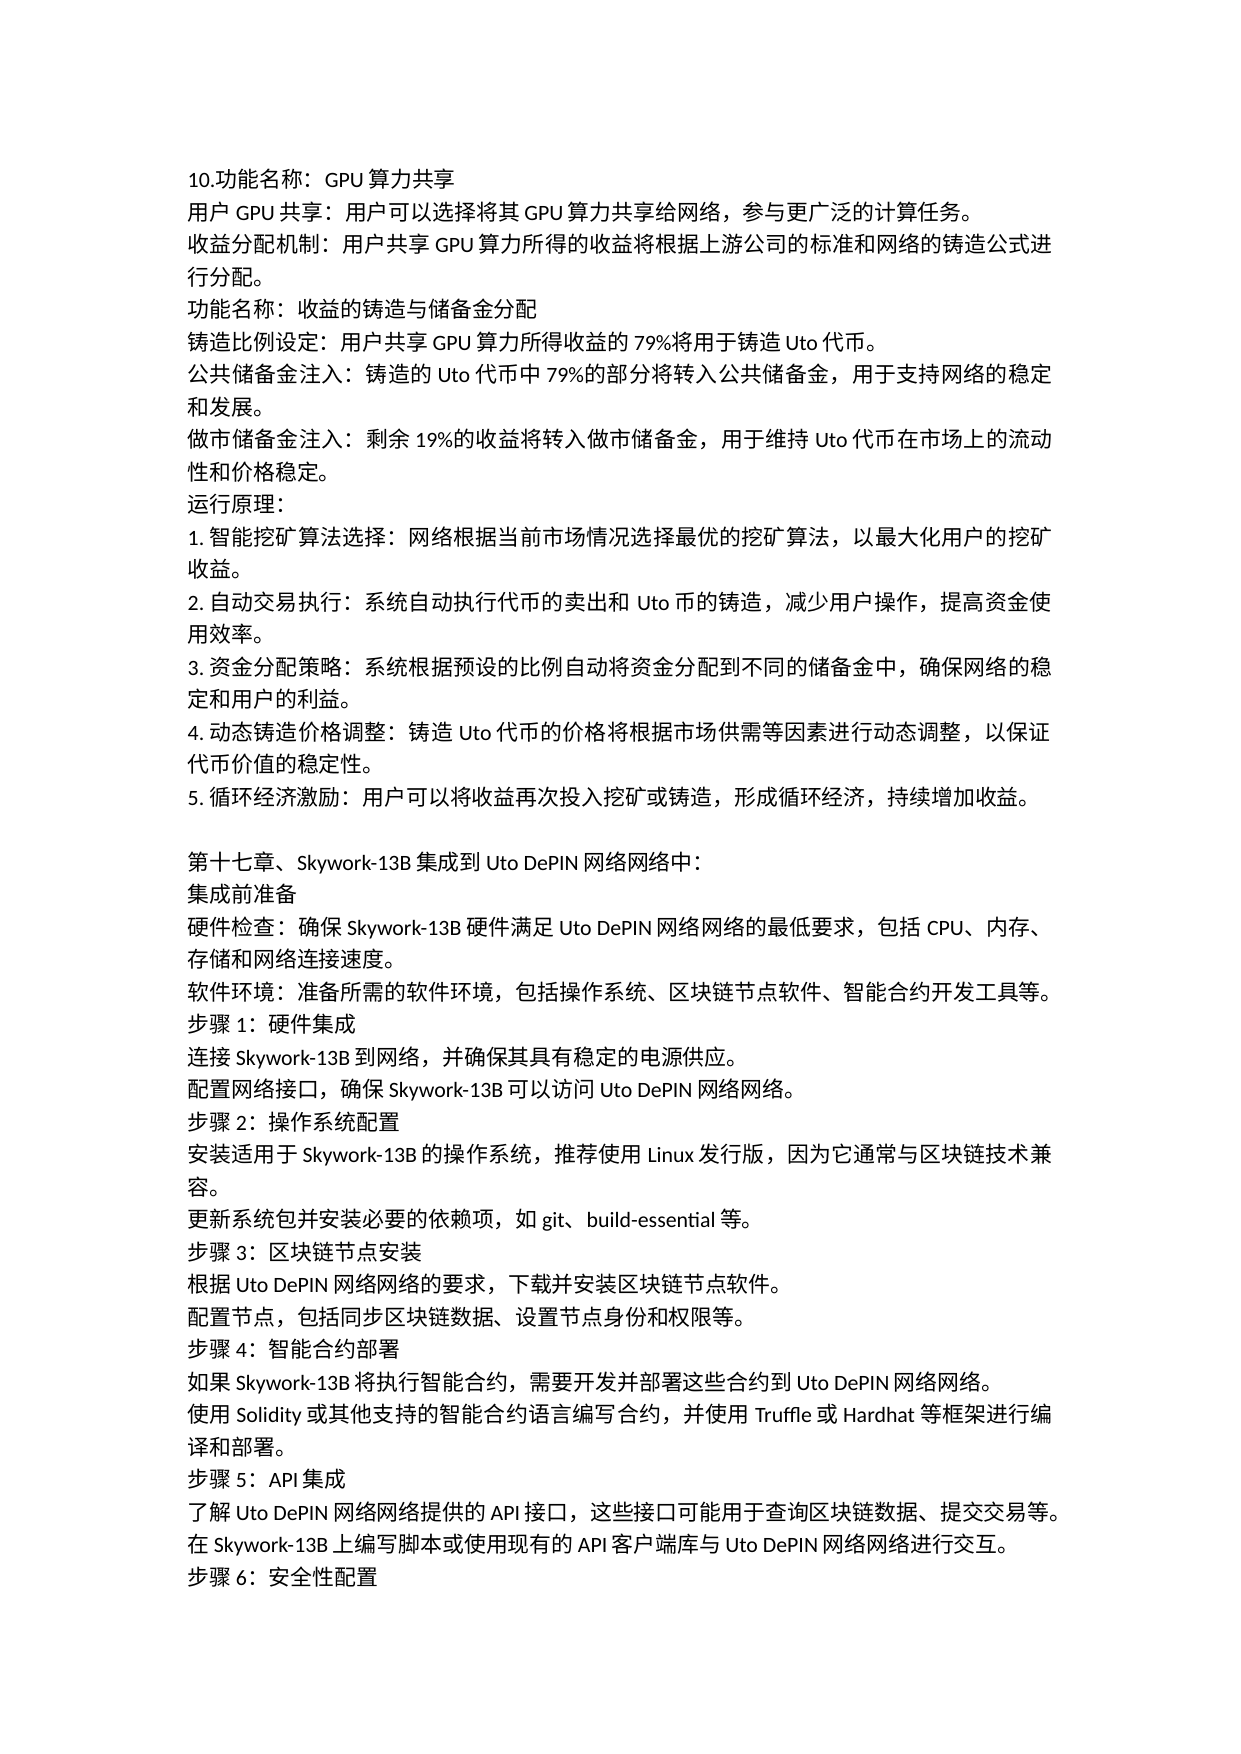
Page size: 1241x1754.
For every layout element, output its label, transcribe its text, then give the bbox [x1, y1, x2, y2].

text 用户GPU共享：用户可以选择将其GPU算力共享给网络，参与更广泛的计算任务。 [187, 194, 1053, 227]
text 安装适用于Skywork-13B的操作系统，推荐使用Linux发行版，因为它通常与区块链技术兼容。 [187, 1137, 1053, 1202]
text 更新系统包并安装必要的依赖项，如git、build-essential等。 [187, 1202, 1053, 1234]
text 步骤1：硬件集成 [187, 1007, 1053, 1039]
text 步骤2：操作系统配置 [187, 1104, 1053, 1137]
text 10.功能名称：GPU算力共享 [187, 162, 1053, 194]
text 步骤5：API集成 [187, 1462, 1053, 1494]
text 步骤4：智能合约部署 [187, 1332, 1053, 1364]
text 公共储备金注入：铸造的Uto代币中79%的部分将转入公共储备金，用于支持网络的稳定和发展。 [187, 357, 1053, 422]
text 功能名称：收益的铸造与储备金分配 [187, 292, 1053, 324]
text 步骤3：区块链节点安装 [187, 1234, 1053, 1267]
text 在Skywork-13B上编写脚本或使用现有的API客户端库与Uto DePIN网络网络进行交互。 [187, 1527, 1053, 1559]
text 了解Uto DePIN网络网络提供的API接口，这些接口可能用于查询区块链数据、提交交易等。 [187, 1494, 1053, 1527]
text 铸造比例设定：用户共享GPU算力所得收益的79%将用于铸造Uto代币。 [187, 324, 1053, 357]
text 软件环境：准备所需的软件环境，包括操作系统、区块链节点软件、智能合约开发工具等。 [187, 974, 1053, 1007]
text 如果Skywork-13B将执行智能合约，需要开发并部署这些合约到Uto DePIN网络网络。 [187, 1364, 1053, 1397]
text 运行原理： [187, 487, 1053, 519]
text 第十七章、Skywork-13B集成到Uto DePIN网络网络中： [187, 844, 1053, 877]
text 步骤6：安全性配置 [187, 1559, 1053, 1592]
text 配置网络接口，确保Skywork-13B可以访问Uto DePIN网络网络。 [187, 1072, 1053, 1104]
text 配置节点，包括同步区块链数据、设置节点身份和权限等。 [187, 1299, 1053, 1332]
text 收益分配机制：用户共享GPU算力所得的收益将根据上游公司的标准和网络的铸造公式进行分配。 [187, 227, 1053, 292]
text 4. 动态铸造价格调整：铸造Uto代币的价格将根据市场供需等因素进行动态调整，以保证代币价值的稳定性。 [187, 714, 1053, 779]
text 连接Skywork-13B到网络，并确保其具有稳定的电源供应。 [187, 1039, 1053, 1072]
text 3. 资金分配策略：系统根据预设的比例自动将资金分配到不同的储备金中，确保网络的稳定和用户的利益。 [187, 649, 1053, 714]
text 硬件检查：确保Skywork-13B硬件满足Uto DePIN网络网络的最低要求，包括CPU、内存、存储和网络连接速度。 [187, 909, 1053, 974]
text 2. 自动交易执行：系统自动执行代币的卖出和Uto币的铸造，减少用户操作，提高资金使用效率。 [187, 584, 1053, 649]
text 集成前准备 [187, 877, 1053, 909]
text 做市储备金注入：剩余19%的收益将转入做市储备金，用于维持Uto代币在市场上的流动性和价格稳定。 [187, 422, 1053, 487]
text 使用Solidity或其他支持的智能合约语言编写合约，并使用Truffle或Hardhat等框架进行编译和部署。 [187, 1397, 1053, 1462]
text 5. 循环经济激励：用户可以将收益再次投入挖矿或铸造，形成循环经济，持续增加收益。 [187, 779, 1053, 812]
text 1. 智能挖矿算法选择：网络根据当前市场情况选择最优的挖矿算法，以最大化用户的挖矿收益。 [187, 519, 1053, 584]
text 根据Uto DePIN网络网络的要求，下载并安装区块链节点软件。 [187, 1267, 1053, 1299]
